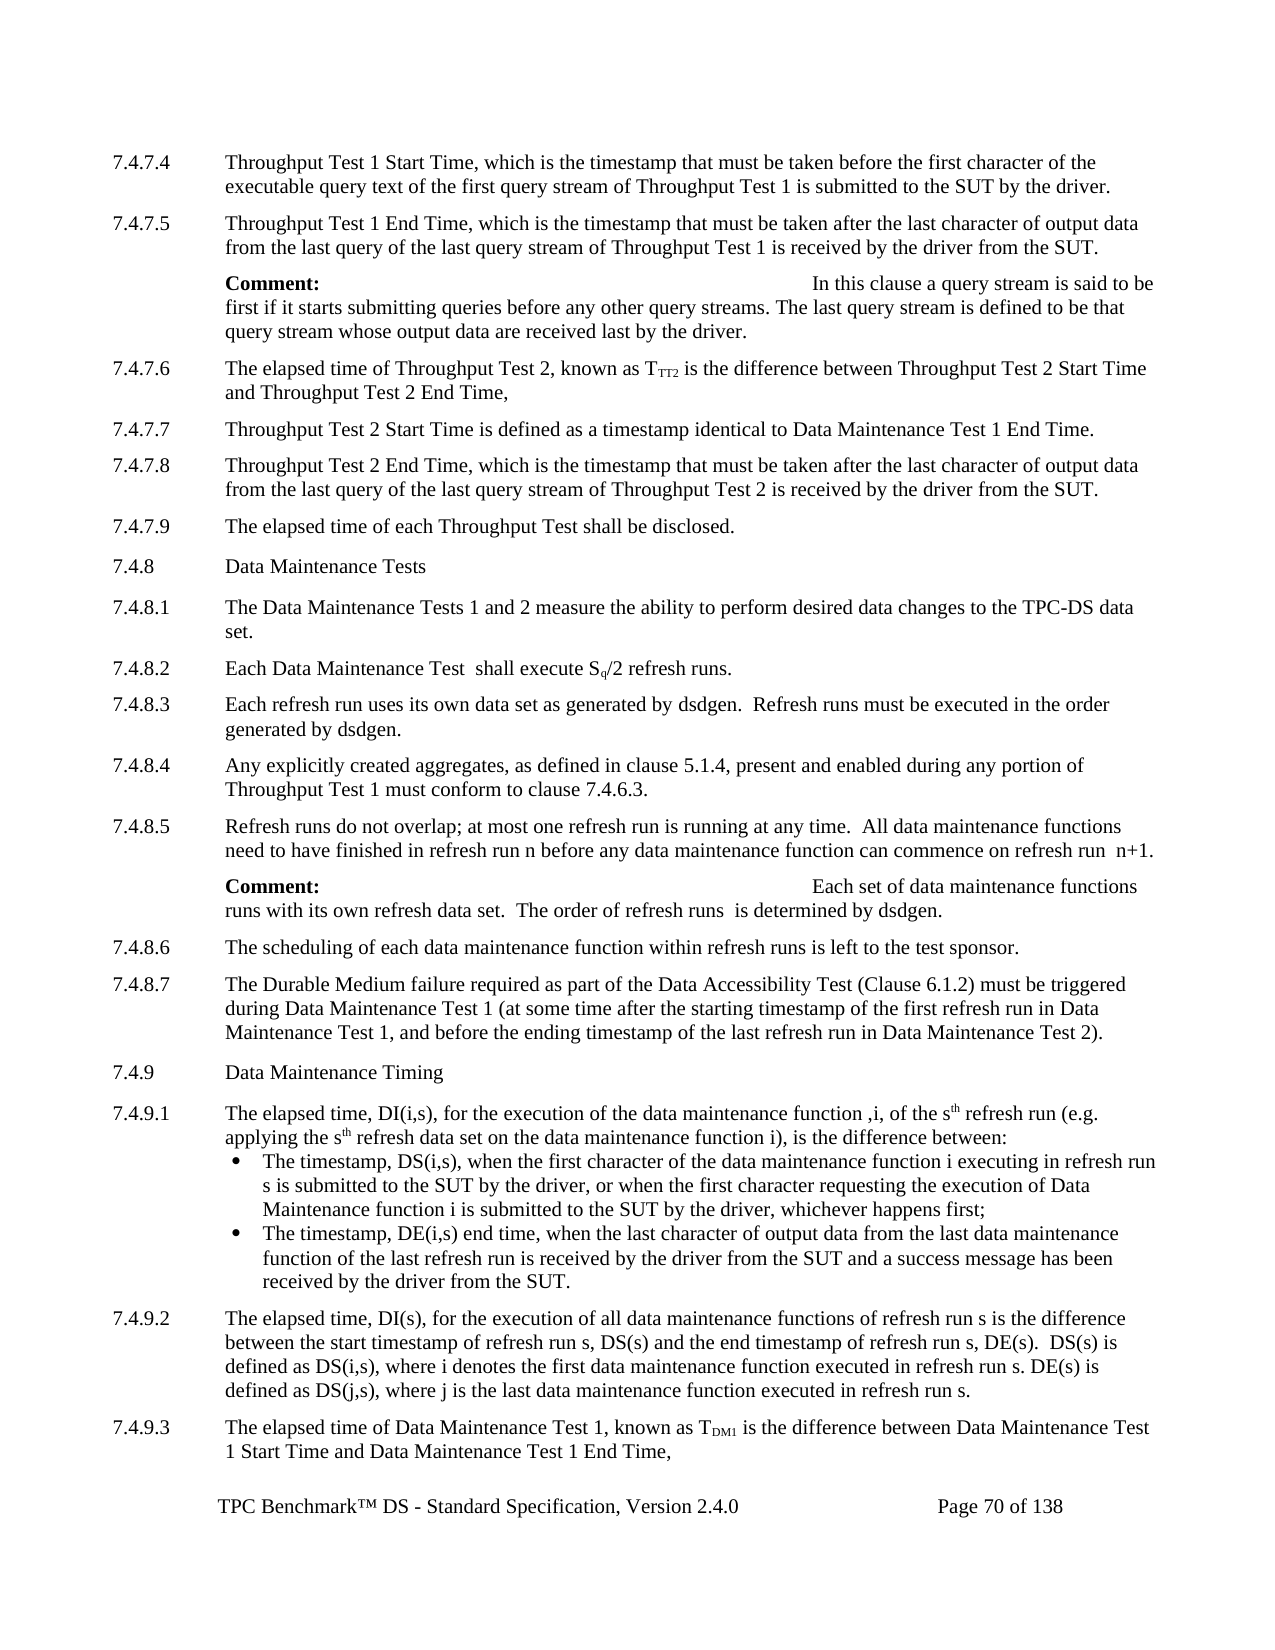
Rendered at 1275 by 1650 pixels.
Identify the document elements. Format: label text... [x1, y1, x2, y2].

text The scheduling of each data maintenance function within refresh runs is left to the test sponsor. [112, 935, 1162, 959]
list The timestamp, DS(i,s), when the first character of the data maintenance function i executing in refresh run s is submitted to the SUT by the driver, or when the first character requesting the execution of Data Maintenance function i is submitted to the SUT by the driver, whichever happens first; [232, 1149, 1162, 1221]
text Throughput Test 1 Start Time, which is the timestamp that must be taken before the first character of the executable query text of the first query stream of Throughput Test 1 is submitted to the SUT by the driver. [112, 150, 1162, 198]
text In this clause a query stream is said to be first if it starts submitting queries before any other query streams. The last query stream is defined to be that query stream whose output data are received last by the driver. [225, 271, 1162, 343]
text The elapsed time of Data Maintenance Test 1, known as TDM1 is the difference between Data Maintenance Test 1 Start Time and Data Maintenance Test 1 End Time, [112, 1415, 1162, 1463]
text Each refresh run uses its own data set as generated by dsdgen. Refresh runs must be executed in the order generated by dsdgen. [112, 692, 1162, 741]
text Each set of data maintenance functions runs with its own refresh data set. The order of refresh runs is determined by dsdgen. [225, 874, 1162, 922]
text The elapsed time, DI(s), for the execution of all data maintenance functions of refresh run s is the difference between the start timestamp of refresh run s, DS(s) and the end timestamp of refresh run s, DE(s). DS(s) is defined as DS(i,s), where i denotes the first data maintenance function executed in refresh run s. DE(s) is defined as DS(j,s), where j is the last data maintenance function executed in refresh run s. [112, 1306, 1162, 1402]
text Data Maintenance Tests [112, 554, 1162, 578]
text The Data Maintenance Tests 1 and 2 measure the ability to perform desired data changes to the TPC-DS data set. [112, 595, 1162, 643]
text The Durable Medium failure required as part of the Data Accessibility Test (Clause 6.1.2) must be triggered during Data Maintenance Test 1 (at some time after the starting timestamp of the first refresh run in Data Maintenance Test 1, and before the ending timestamp of the last refresh run in Data Maintenance Test 2). [112, 971, 1162, 1044]
text The elapsed time of Throughput Test 2, known as TTT2 is the difference between Throughput Test 2 Start Time and Throughput Test 2 End Time, [112, 356, 1162, 404]
text Data Maintenance Timing [112, 1060, 1162, 1084]
text Throughput Test 2 End Time, which is the timestamp that must be taken after the last character of output data from the last query of the last query stream of Throughput Test 2 is received by the driver from the SUT. [112, 453, 1162, 501]
text Each Data Maintenance Test shall execute Sq/2 refresh runs. [112, 656, 1162, 680]
text The elapsed time of each Throughput Test shall be disclosed. [112, 514, 1162, 538]
text Throughput Test 1 End Time, which is the timestamp that must be taken after the last character of output data from the last query of the last query stream of Throughput Test 1 is received by the driver from the SUT. [112, 211, 1162, 259]
text The elapsed time, DI(i,s), for the execution of the data maintenance function ,i, of the sth refresh run (e.g. applying the sth refresh data set on the data maintenance function i), is the difference between: [112, 1101, 1162, 1149]
text Throughput Test 2 Start Time is defined as a timestamp identical to Data Maintenance Test 1 End Time. [112, 417, 1162, 441]
text Refresh runs do not overlap; at most one refresh run is running at any time. All data maintenance functions need to have finished in refresh run n before any data maintenance function can commence on refresh run n+1. [112, 814, 1162, 862]
list The timestamp, DE(i,s) end time, when the last character of output data from the last data maintenance function of the last refresh run is received by the driver from the SUT and a success message has been received by the driver from the SUT. [232, 1221, 1162, 1293]
